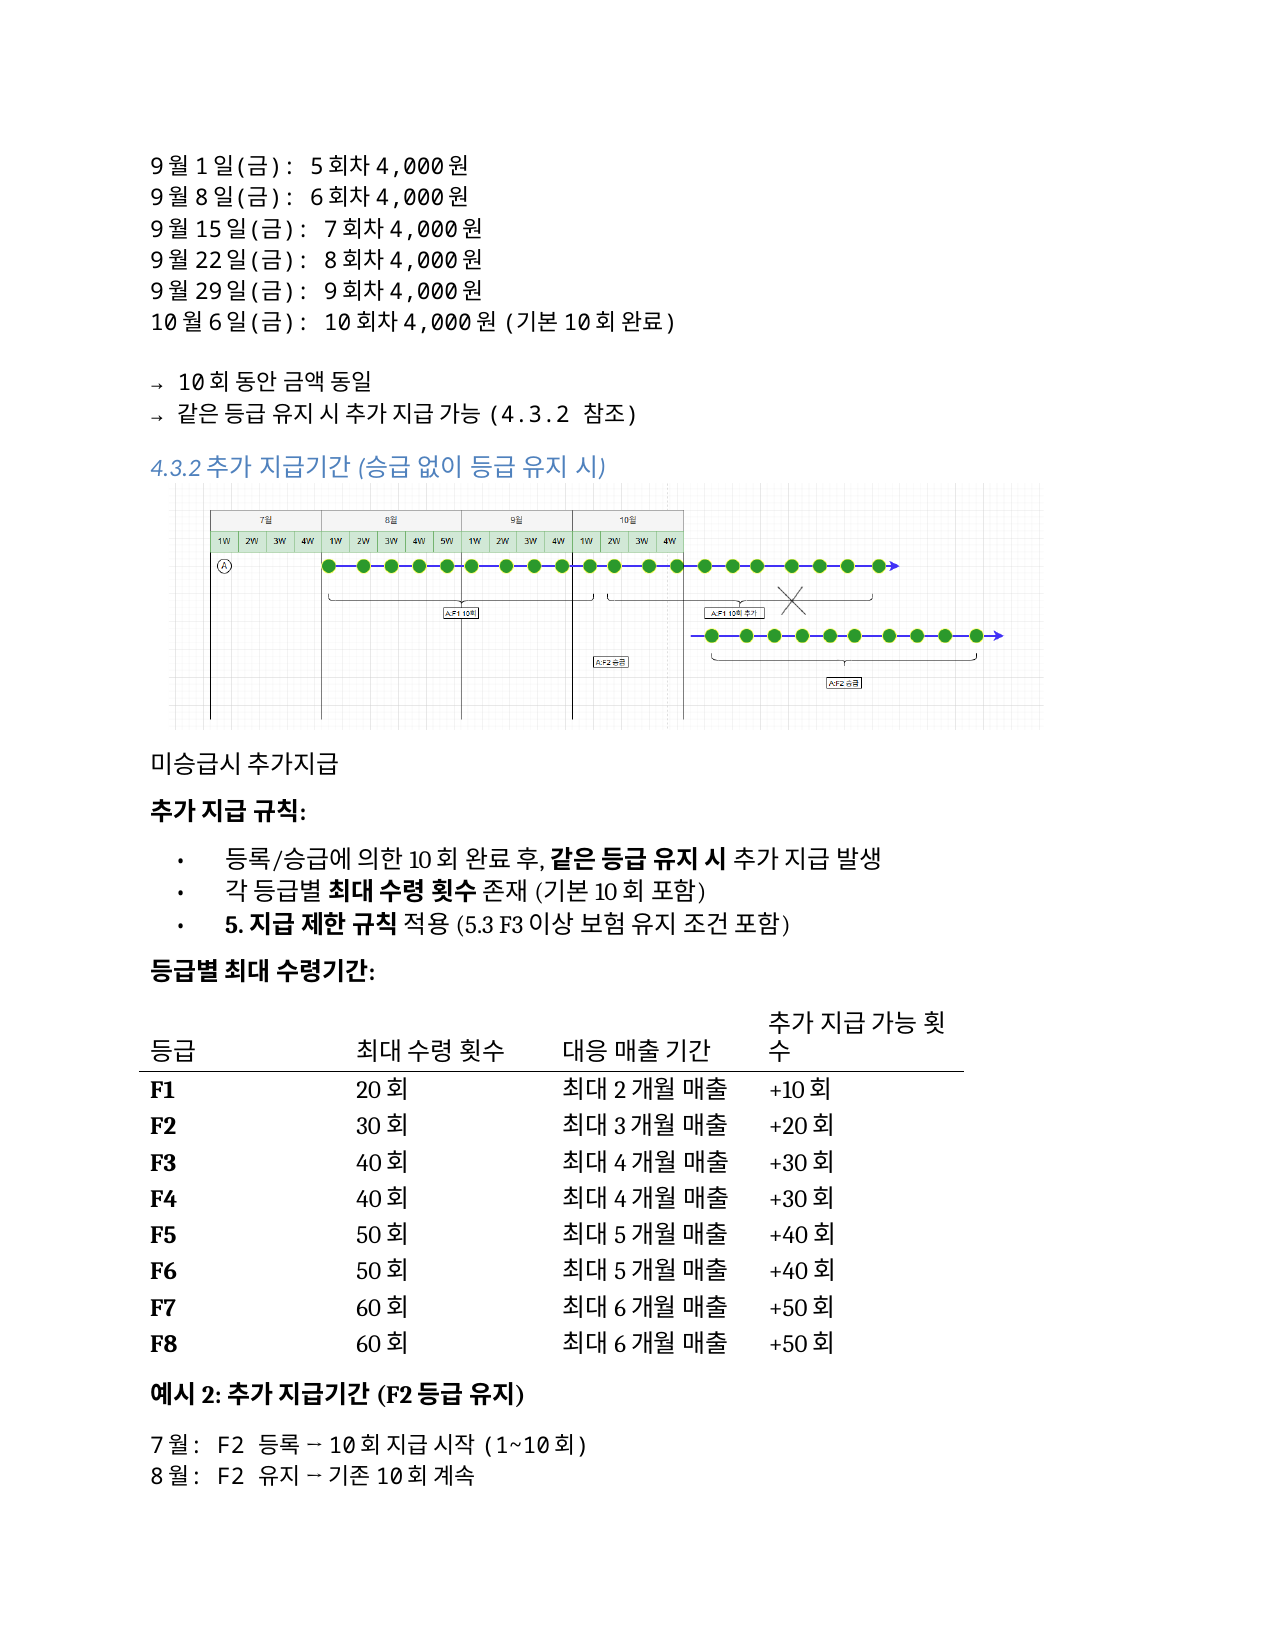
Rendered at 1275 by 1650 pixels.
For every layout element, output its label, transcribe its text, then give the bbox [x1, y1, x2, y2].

table_cell +40회 [758, 1254, 964, 1290]
table_cell 최대 4개월 매출 [551, 1145, 757, 1181]
table_cell +40회 [758, 1217, 964, 1253]
table_cell 최대 6개월 매출 [551, 1326, 757, 1362]
table_cell 60회 [345, 1326, 551, 1362]
table_cell 최대 3개월 매출 [551, 1109, 757, 1145]
table_cell F6 [139, 1254, 345, 1290]
text 등급별 최대 수령기간: [150, 958, 1125, 987]
table_header 대응 매출 기간 [551, 1006, 757, 1071]
table_cell F8 [139, 1326, 345, 1362]
table_cell 최대 2개월 매출 [551, 1072, 757, 1108]
table_cell +10회 [758, 1072, 964, 1108]
text 추가 지급 규칙: [150, 798, 1125, 827]
table_cell 40회 [345, 1181, 551, 1217]
table_cell F1 [139, 1072, 345, 1108]
table_cell 최대 6개월 매출 [551, 1290, 757, 1326]
table_cell 20회 [345, 1072, 551, 1108]
list 등록/승급에 의한 10회 완료 후, 같은 등급 유지 시 추가 지급 발생 [175, 846, 1125, 874]
table_cell 50회 [345, 1217, 551, 1253]
table_cell +50회 [758, 1326, 964, 1362]
table_header 추가 지급 가능 횟수 [758, 1006, 964, 1071]
list 5. 지급 제한 규칙 적용 (5.3 F3 이상 보험 유지 조건 포함) [175, 911, 1125, 939]
table_header 등급 [139, 1006, 345, 1071]
table_cell 30회 [345, 1109, 551, 1145]
table_cell +20회 [758, 1109, 964, 1145]
table_cell 최대 5개월 매출 [551, 1254, 757, 1290]
table_cell 50회 [345, 1254, 551, 1290]
table_header 최대 수령 횟수 [345, 1006, 551, 1071]
list 각 등급별 최대 수령 횟수 존재 (기본 10회 포함) [175, 878, 1125, 907]
table_cell +30회 [758, 1145, 964, 1181]
picture [168, 483, 1044, 730]
table_cell 최대 4개월 매출 [551, 1181, 757, 1217]
table_cell F2 [139, 1109, 345, 1145]
table_cell F7 [139, 1290, 345, 1326]
table_cell +30회 [758, 1181, 964, 1217]
table_cell 최대 5개월 매출 [551, 1217, 757, 1253]
text 예시 2: 추가 지급기간 (F2 등급 유지) [150, 1381, 1125, 1410]
text 미승급시 추가지급 [150, 751, 1125, 779]
table_cell F3 [139, 1145, 345, 1181]
subtitle 4.3.2 추가 지급기간 (승급 없이 등급 유지 시) [150, 449, 1125, 484]
table_cell 40회 [345, 1145, 551, 1181]
table_cell F5 [139, 1217, 345, 1253]
table_cell +50회 [758, 1290, 964, 1326]
table_cell 60회 [345, 1290, 551, 1326]
table_cell F4 [139, 1181, 345, 1217]
